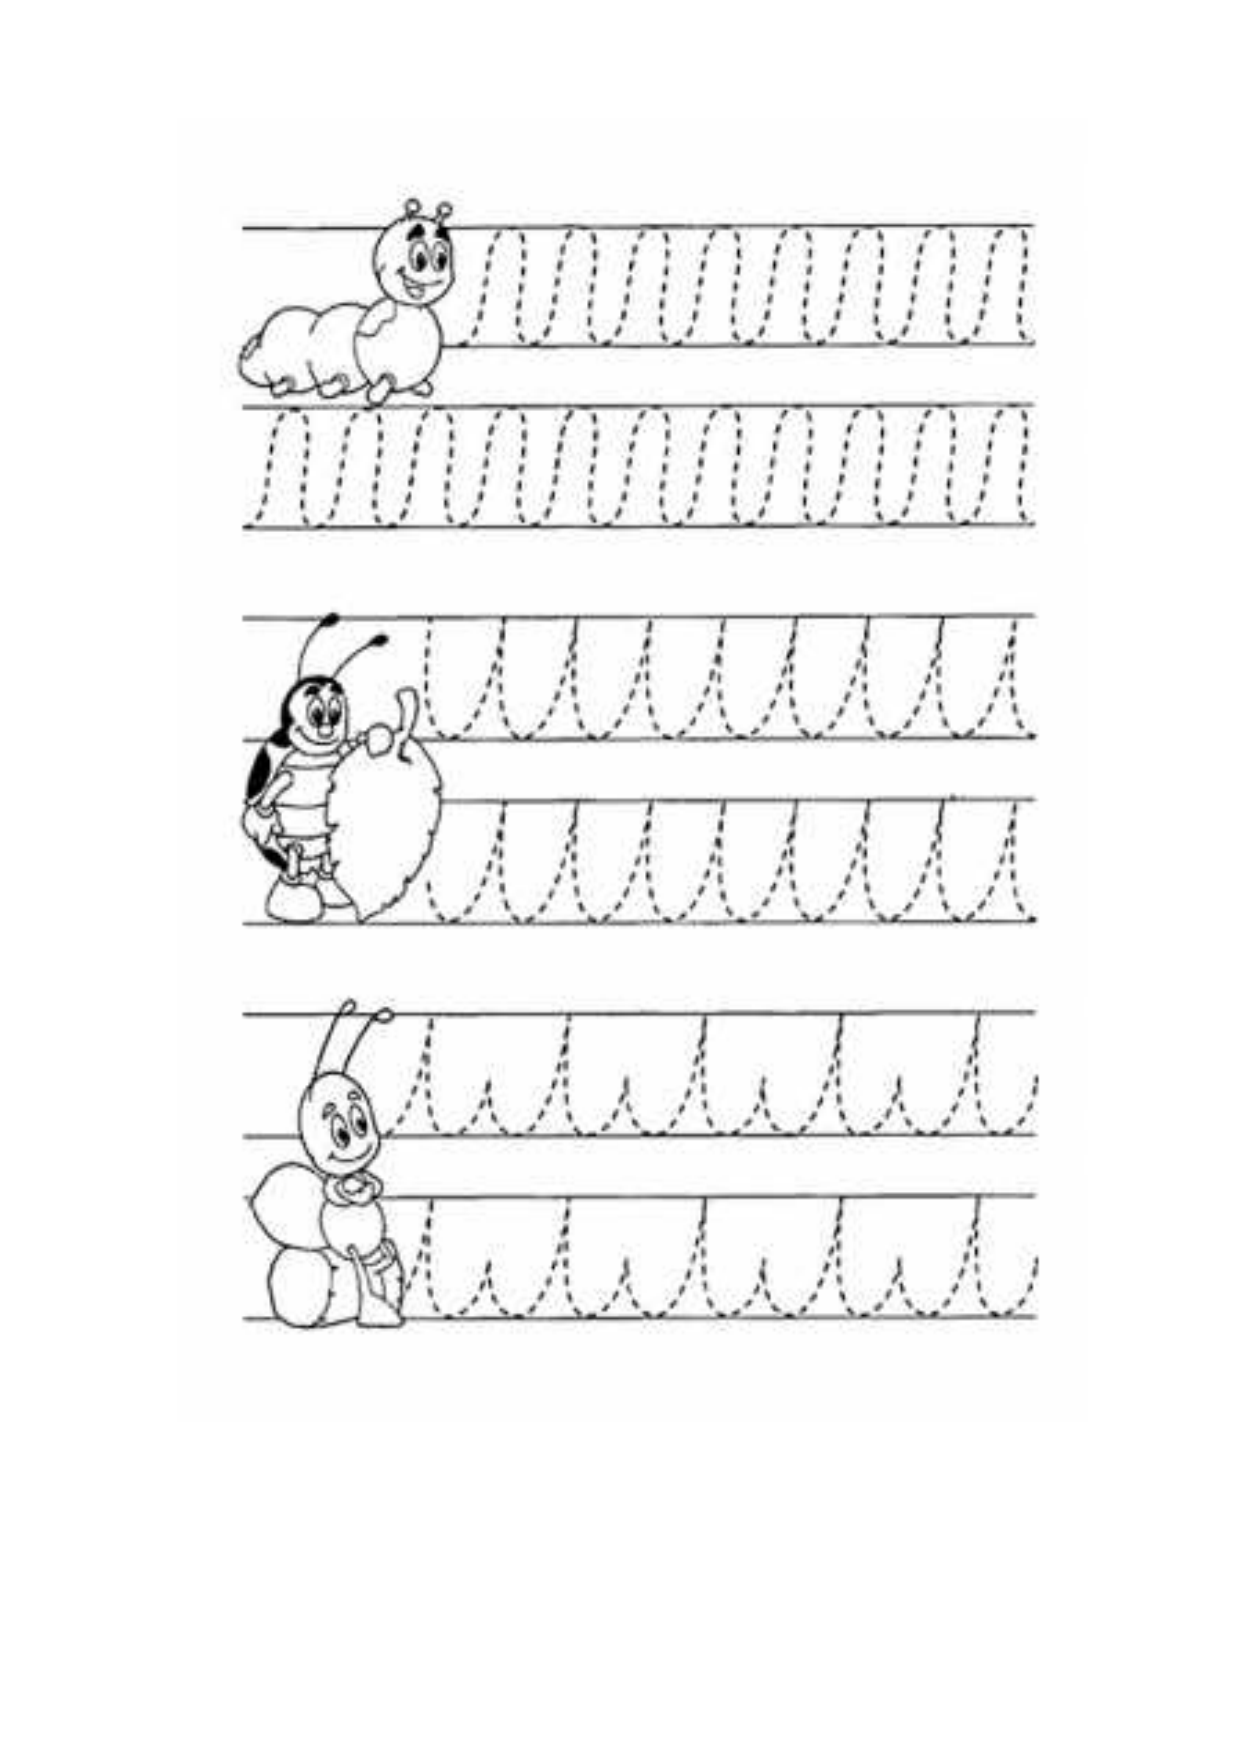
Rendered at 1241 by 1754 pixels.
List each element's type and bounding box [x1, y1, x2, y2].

picture [177, 118, 1089, 1422]
